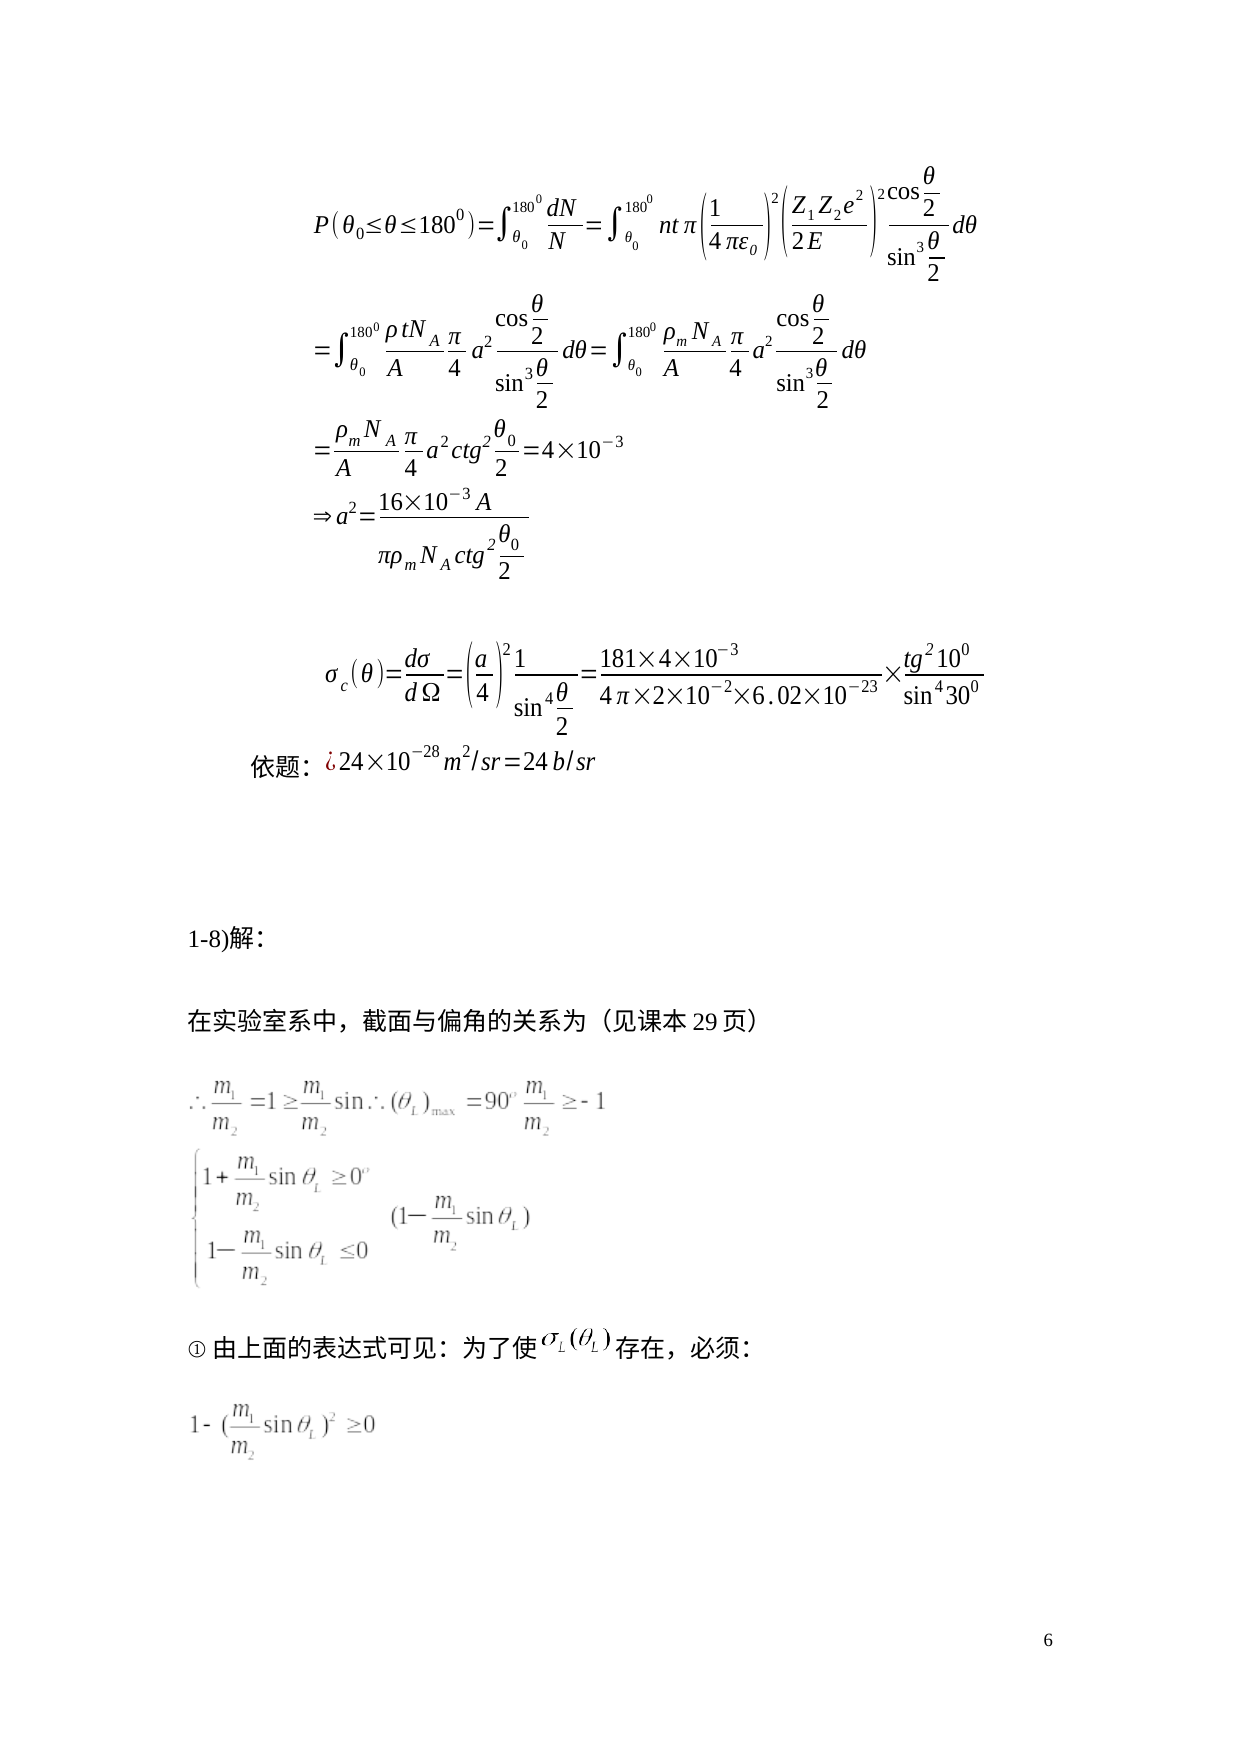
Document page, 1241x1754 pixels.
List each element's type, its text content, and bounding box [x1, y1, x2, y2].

text 1-8)解： [187, 904, 1053, 969]
text 依题： [187, 629, 1053, 792]
text 在实验室系中，截面与偏角的关系为（见课本29页） [187, 987, 1053, 1052]
text ① 由上面的表达式可见：为了使存在，必须： [187, 1310, 1053, 1375]
